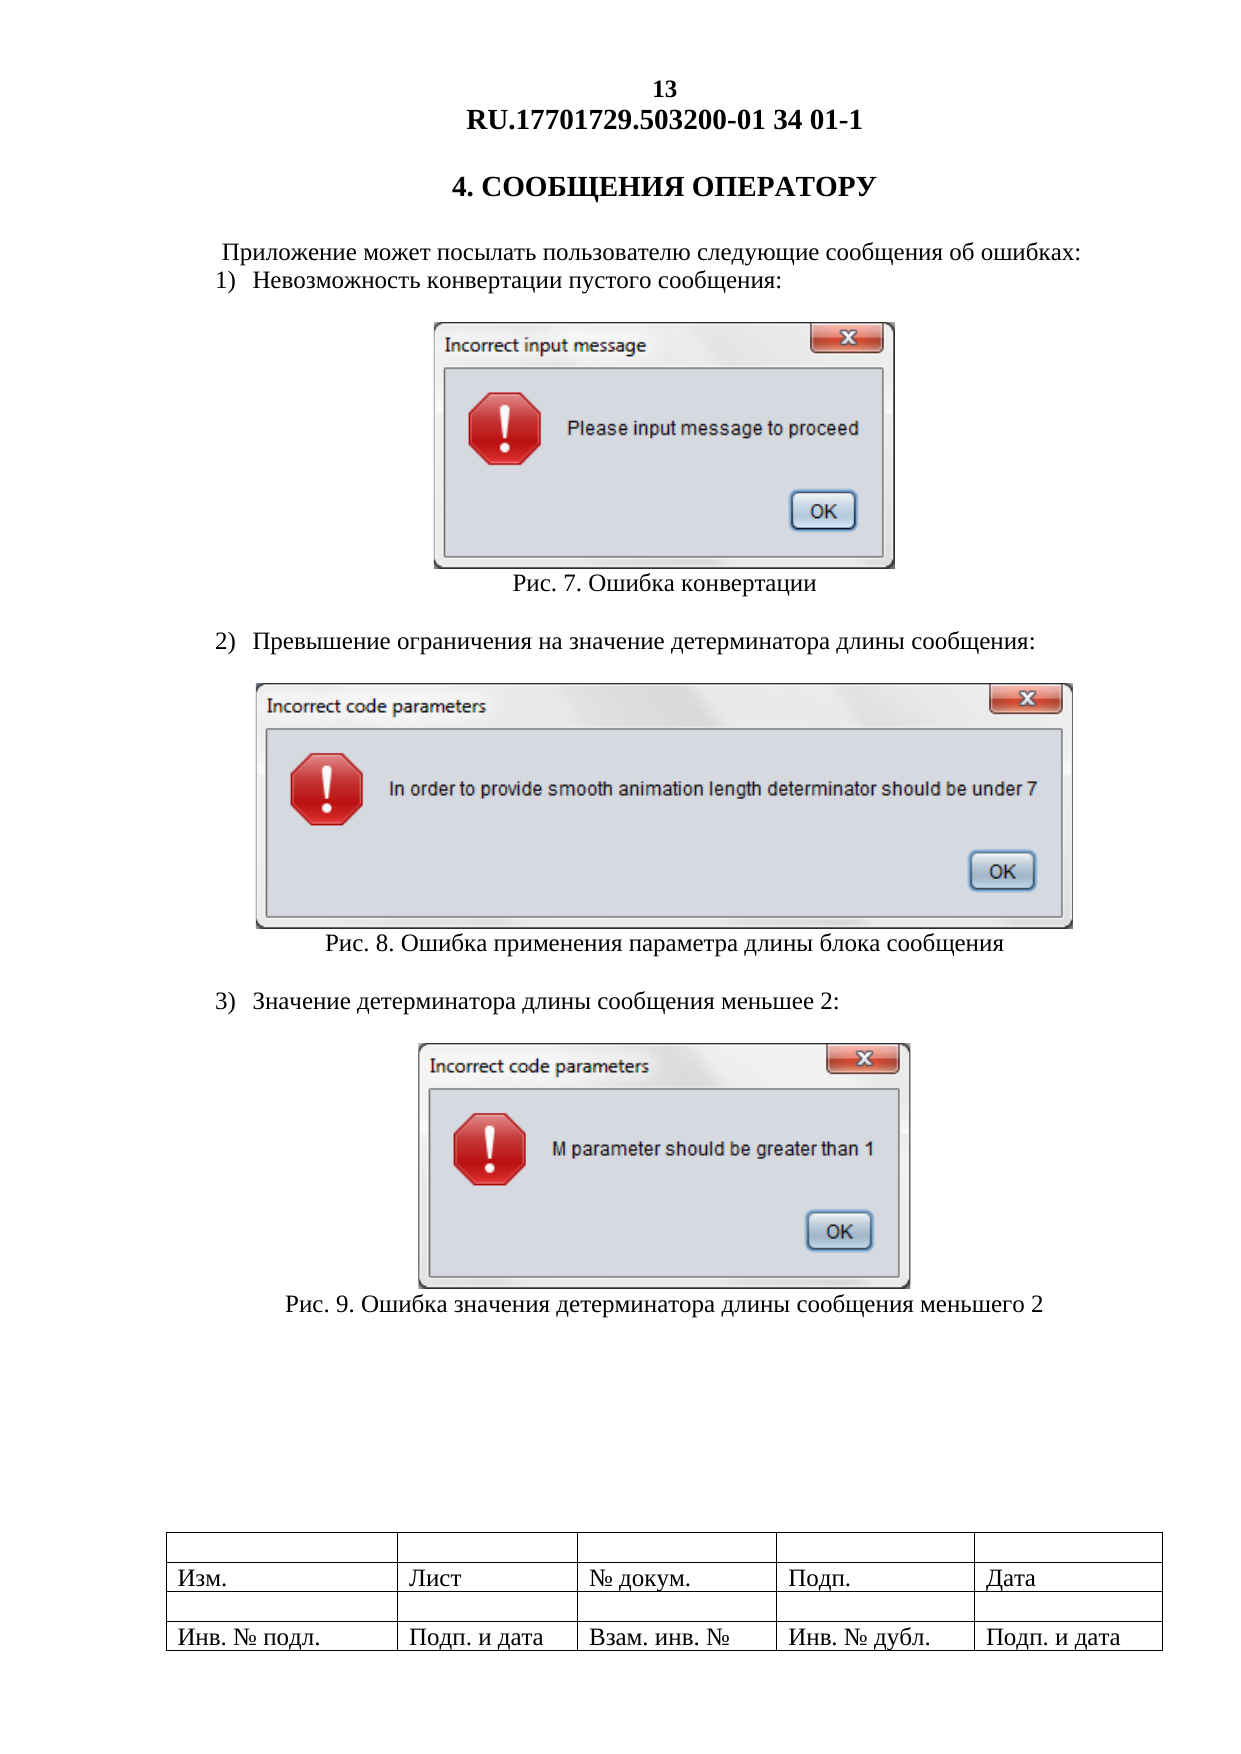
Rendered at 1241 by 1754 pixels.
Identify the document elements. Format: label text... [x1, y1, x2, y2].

list Превышение ограничения на значение детерминатора длины сообщения: [215, 626, 1152, 654]
text Рис. 9. Ошибка значения детерминатора длины сообщения меньшего 2 [177, 1289, 1152, 1318]
picture [255, 683, 1073, 929]
subtitle СООБЩЕНИЯ ОПЕРАТОРУ [177, 169, 1152, 203]
text Рис. 8. Ошибка применения параметра длины блока сообщения [177, 928, 1152, 957]
picture [433, 322, 895, 569]
text Рис. 7. Ошибка конвертации [177, 568, 1152, 597]
text Приложение может посылать пользователю следующие сообщения об ошибках: [177, 237, 1152, 265]
list Невозможность конвертации пустого сообщения: [215, 265, 1152, 294]
picture [418, 1043, 911, 1289]
list Значение детерминатора длины сообщения меньшее 2: [215, 986, 1152, 1015]
